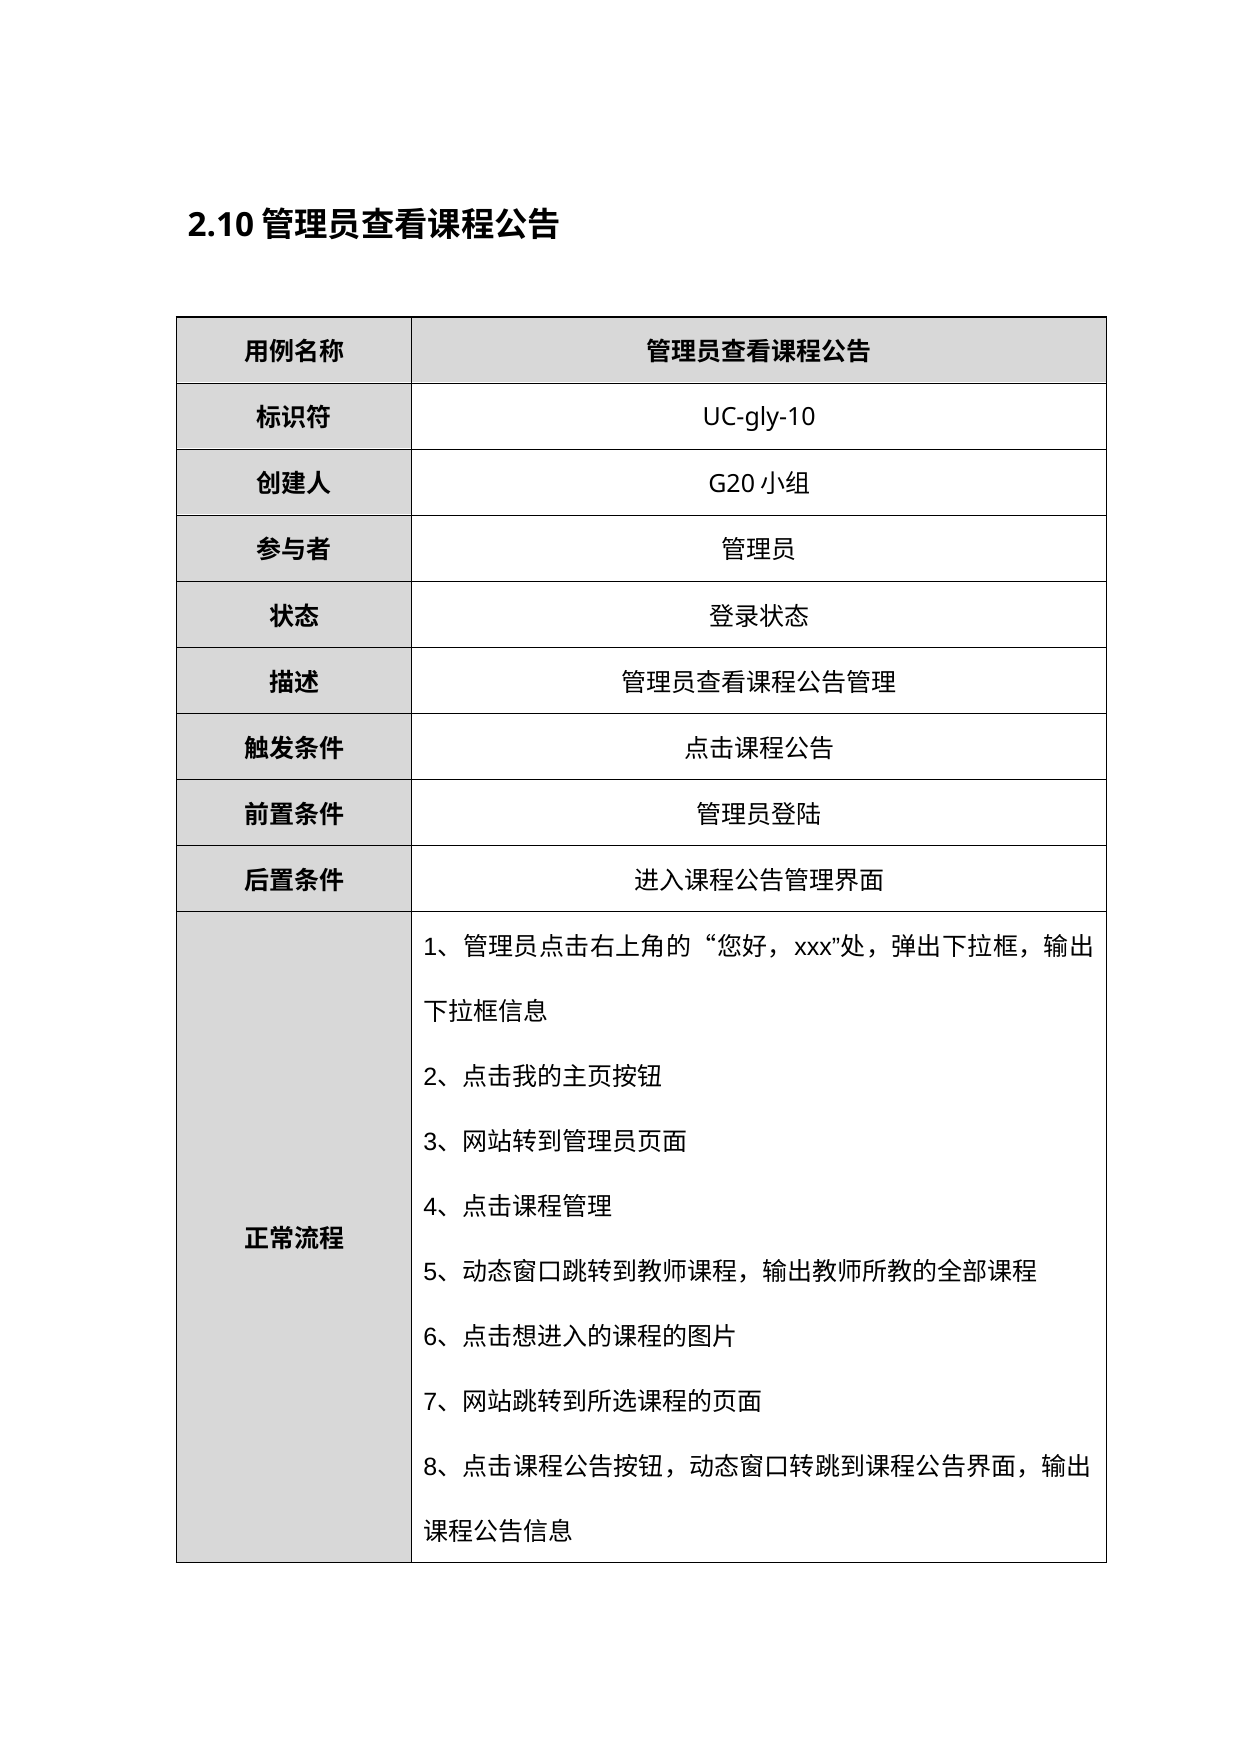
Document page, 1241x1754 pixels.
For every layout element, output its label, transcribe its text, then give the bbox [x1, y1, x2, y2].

table_cell G20小组 [412, 450, 1106, 514]
table_cell 状态 [177, 582, 411, 647]
table_cell 进入课程公告管理界面 [412, 846, 1106, 911]
table_cell 点击课程公告 [412, 714, 1106, 779]
table_cell 后置条件 [177, 846, 411, 911]
table_cell 前置条件 [177, 780, 411, 845]
table_cell 描述 [177, 648, 411, 713]
table_cell 1、管理员点击右上角的“您好，xxx”处，弹出下拉框，输出下拉框信息 2、点击我的主页按钮 3、网站转到管理员页面 4、点击课程管理 5、动态窗口跳转到教师课程，输出教师所教的全部课程 6、点击想进入的课程的图片 7、网站跳转到所选课程的页面 8、点击课程公告按钮，动态窗口转跳到课程公告界面，输出课程公告信息 [412, 912, 1106, 1562]
table_cell UC-gly-10 [412, 384, 1106, 448]
table_header 管理员查看课程公告 [412, 318, 1106, 382]
table_cell 创建人 [177, 450, 411, 514]
table_cell 参与者 [177, 516, 411, 581]
table_cell 管理员 [412, 516, 1106, 581]
table_cell 登录状态 [412, 582, 1106, 647]
table_header 用例名称 [177, 318, 411, 382]
table_cell 标识符 [177, 384, 411, 448]
table_cell 管理员登陆 [412, 780, 1106, 845]
subtitle 2.10管理员查看课程公告 [187, 189, 1053, 254]
table_cell 正常流程 [177, 912, 411, 1562]
table_cell 管理员查看课程公告管理 [412, 648, 1106, 713]
table_cell 触发条件 [177, 714, 411, 779]
